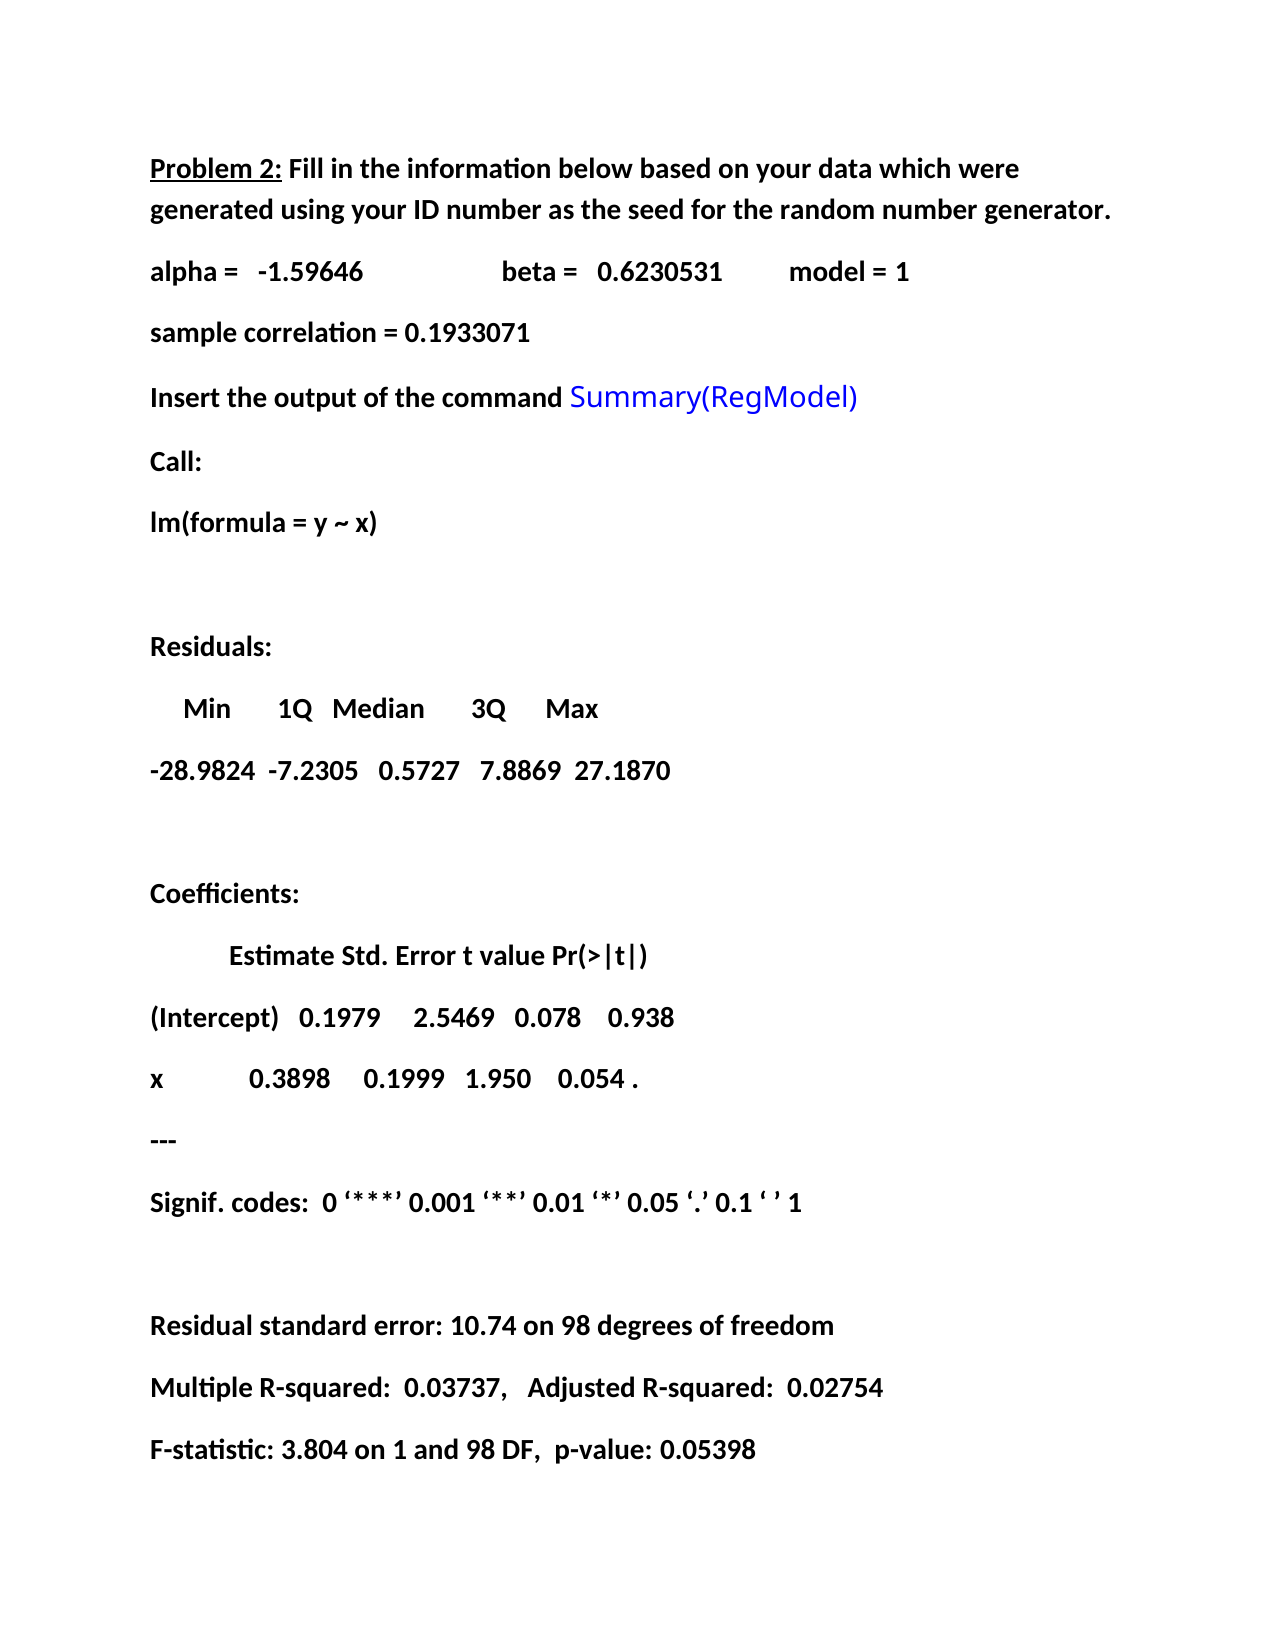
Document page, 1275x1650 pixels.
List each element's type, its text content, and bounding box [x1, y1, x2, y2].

text Estimate Std. Error t value Pr(>|t|) [150, 937, 1125, 972]
text Insert the output of the command Summary(RegModel) [150, 376, 1125, 416]
text Coefficients: [150, 875, 1125, 911]
text Min 1Q Median 3Q Max [150, 690, 1125, 725]
text -28.9824 -7.2305 0.5727 7.8869 27.1870 [150, 752, 1125, 787]
text Residuals: [150, 628, 1125, 664]
text (Intercept) 0.1979 2.5469 0.078 0.938 [150, 999, 1125, 1034]
text alpha = -1.59646 beta = 0.6230531 model = 1 [150, 253, 1125, 288]
text sample correlation = 0.1933071 [150, 314, 1125, 350]
text Residual standard error: 10.74 on 98 degrees of freedom [150, 1307, 1125, 1343]
text Problem 2: Fill in the information below based on your data which were generated using your ID number as the seed for the random number generator. [150, 150, 1125, 227]
text --- [150, 1122, 1125, 1158]
text Multiple R-squared: 0.03737, Adjusted R-squared: 0.02754 [150, 1369, 1125, 1405]
text Call: [150, 443, 1125, 478]
text lm(formula = y ~ x) [150, 504, 1125, 540]
text F-statistic: 3.804 on 1 and 98 DF, p-value: 0.05398 [150, 1431, 1125, 1467]
text Signif. codes: 0 ‘***’ 0.001 ‘**’ 0.01 ‘*’ 0.05 ‘.’ 0.1 ‘ ’ 1 [150, 1184, 1125, 1219]
text x 0.3898 0.1999 1.950 0.054 . [150, 1060, 1125, 1096]
